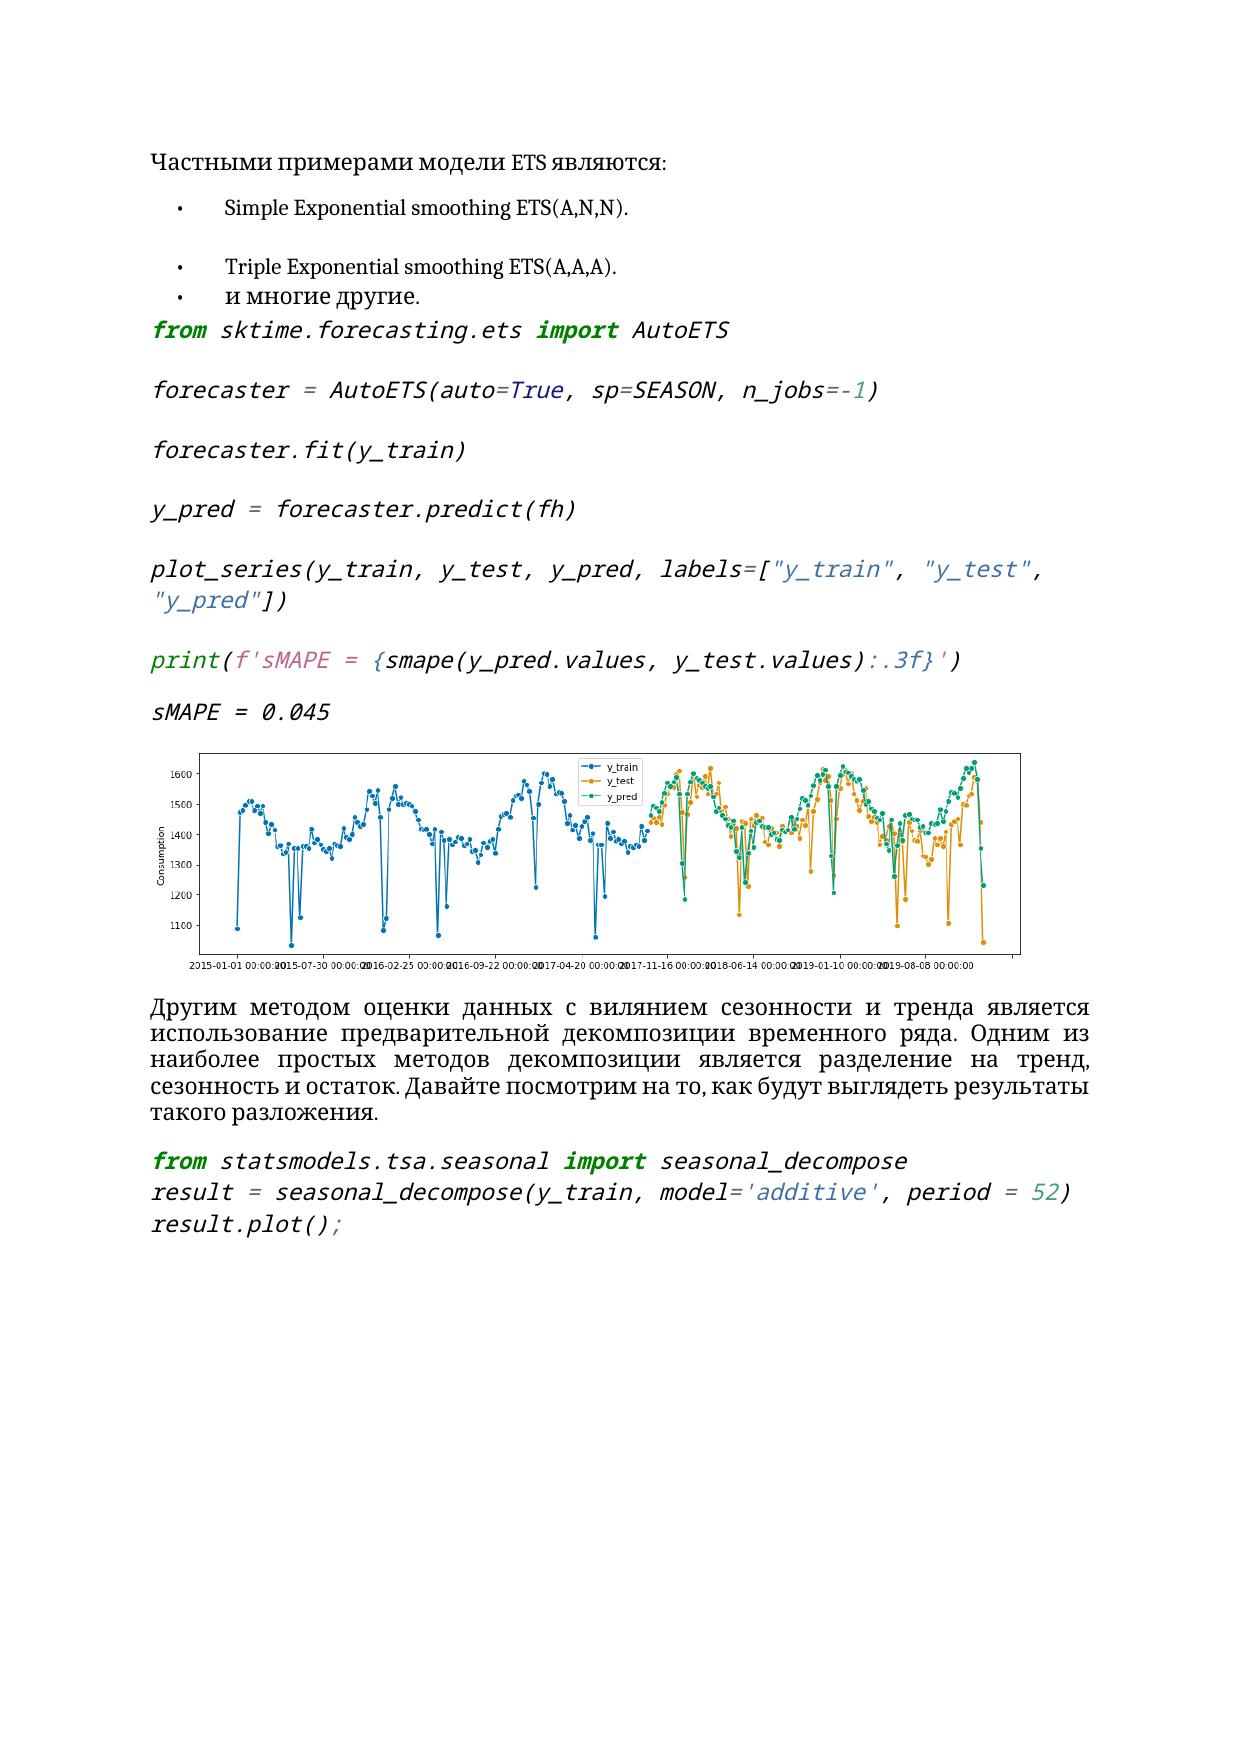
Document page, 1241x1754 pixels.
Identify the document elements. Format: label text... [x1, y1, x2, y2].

text Другим методом оценки данных с вилянием сезонности и тренда является использование предварительной декомпозиции временного ряда. Одним из наиболее простых методов декомпозиции является разделение на тренд, сезонность и остаток. Давайте посмотрим на то, как будут выглядеть результаты такого разложения. [150, 994, 1090, 1126]
text from statsmodels.tsa.seasonal import seasonal_decompose result = seasonal_decompose(y_train, model='additive', period = 52) result.plot(); [150, 1145, 1090, 1239]
list и многие другие. [175, 284, 1090, 310]
text from sktime.forecasting.ets import AutoETS forecaster = AutoETS(auto=True, sp=SEASON, n_jobs=-1) forecaster.fit(y_train) y_pred = forecaster.predict(fh) plot_series(y_train, y_test, y_pred, labels=["y_train", "y_test", "y_pred"]) print(f'sMAPE = {smape(y_pred.values, y_test.values):.3f}') [150, 314, 1090, 675]
list Triple Exponential smoothing ETS(A,A,A). [175, 254, 1090, 280]
picture [150, 748, 1025, 976]
text Частными примерами модели ETS являются: [150, 150, 1090, 176]
list Simple Exponential smoothing ETS(A,N,N). [175, 195, 1090, 250]
text sMAPE = 0.045 [150, 696, 1090, 727]
